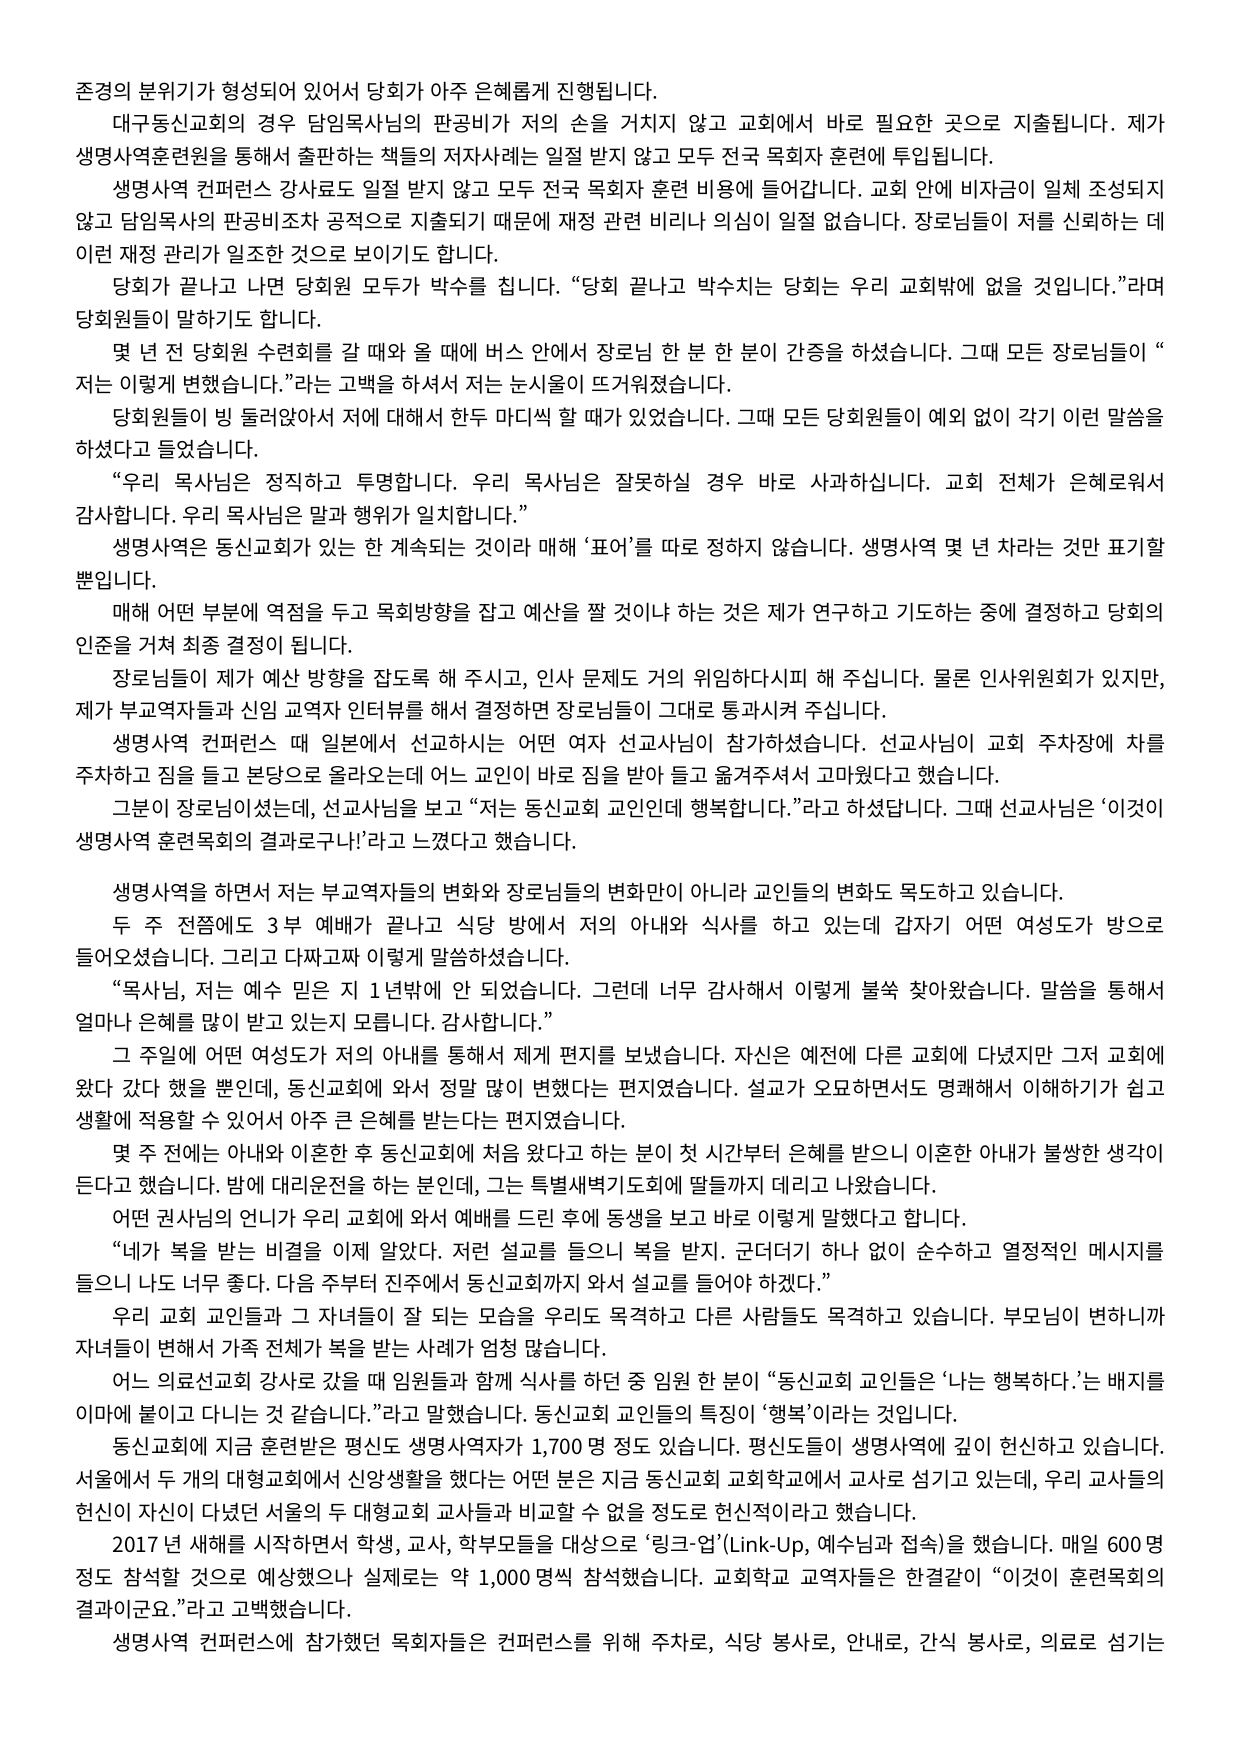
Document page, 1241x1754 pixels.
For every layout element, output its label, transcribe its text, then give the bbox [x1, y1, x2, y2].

text “네가 복을 받는 비결을 이제 알았다. 저런 설교를 들으니 복을 받지. 군더더기 하나 없이 순수하고 열정적인 메시지를 들으니 나도 너무 좋다. 다음 주부터 진주에서 동신교회까지 와서 설교를 들어야 하겠다.” [75, 1235, 1165, 1298]
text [75, 1626, 1165, 1656]
text 생명사역은 동신교회가 있는 한 계속되는 것이라 매해 ‘표어’를 따로 정하지 않습니다. 생명사역 몇 년 차라는 것만 표기할 뿐입니다. [75, 531, 1165, 594]
text 장로님들이 제가 예산 방향을 잡도록 해 주시고, 인사 문제도 거의 위임하다시피 해 주십니다. 물론 인사위원회가 있지만, 제가 부교역자들과 신임 교역자 인터뷰를 해서 결정하면 장로님들이 그대로 통과시켜 주십니다. [75, 662, 1165, 725]
text “목사님, 저는 예수 믿은 지 1년밖에 안 되었습니다. 그런데 너무 감사해서 이렇게 불쑥 찾아왔습니다. 말씀을 통해서 얼마나 은혜를 많이 받고 있는지 모릅니다. 감사합니다.” [75, 974, 1165, 1037]
text 생명사역을 하면서 저는 부교역자들의 변화와 장로님들의 변화만이 아니라 교인들의 변화도 목도하고 있습니다. [75, 876, 1165, 906]
text 생명사역 컨퍼런스 강사료도 일절 받지 않고 모두 전국 목회자 훈련 비용에 들어갑니다. 교회 안에 비자금이 일체 조성되지 않고 담임목사의 판공비조차 공적으로 지출되기 때문에 재정 관련 비리나 의심이 일절 없습니다. 장로님들이 저를 신뢰하는 데 이런 재정 관리가 일조한 것으로 보이기도 합니다. [75, 173, 1165, 268]
text 당회원들이 빙 둘러앉아서 저에 대해서 한두 마디씩 할 때가 있었습니다. 그때 모든 당회원들이 예외 없이 각기 이런 말씀을 하셨다고 들었습니다. [75, 401, 1165, 464]
text “우리 목사님은 정직하고 투명합니다. 우리 목사님은 잘못하실 경우 바로 사과하십니다. 교회 전체가 은혜로워서 감사합니다. 우리 목사님은 말과 행위가 일치합니다.” [75, 466, 1165, 529]
text 어떤 권사님의 언니가 우리 교회에 와서 예배를 드린 후에 동생을 보고 바로 이렇게 말했다고 합니다. [75, 1202, 1165, 1232]
text 두 주 전쯤에도 3부 예배가 끝나고 식당 방에서 저의 아내와 식사를 하고 있는데 갑자기 어떤 여성도가 방으로 들어오셨습니다. 그리고 다짜고짜 이렇게 말씀하셨습니다. [75, 909, 1165, 972]
text 대구동신교회의 경우 담임목사님의 판공비가 저의 손을 거치지 않고 교회에서 바로 필요한 곳으로 지출됩니다. 제가 생명사역훈련원을 통해서 출판하는 책들의 저자사례는 일절 받지 않고 모두 전국 목회자 훈련에 투입됩니다. [75, 108, 1165, 170]
text 몇 년 전 당회원 수련회를 갈 때와 올 때에 버스 안에서 장로님 한 분 한 분이 간증을 하셨습니다. 그때 모든 장로님들이 “저는 이렇게 변했습니다.”라는 고백을 하셔서 저는 눈시울이 뜨거워졌습니다. [75, 336, 1165, 399]
text 동신교회에 지금 훈련받은 평신도 생명사역자가 1,700명 정도 있습니다. 평신도들이 생명사역에 깊이 헌신하고 있습니다. 서울에서 두 개의 대형교회에서 신앙생활을 했다는 어떤 분은 지금 동신교회 교회학교에서 교사로 섬기고 있는데, 우리 교사들의 헌신이 자신이 다녔던 서울의 두 대형교회 교사들과 비교할 수 없을 정도로 헌신적이라고 했습니다. [75, 1431, 1165, 1526]
text 그 주일에 어떤 여성도가 저의 아내를 통해서 제게 편지를 보냈습니다. 자신은 예전에 다른 교회에 다녔지만 그저 교회에 왔다 갔다 했을 뿐인데, 동신교회에 와서 정말 많이 변했다는 편지였습니다. 설교가 오묘하면서도 명쾌해서 이해하기가 쉽고 생활에 적용할 수 있어서 아주 큰 은혜를 받는다는 편지였습니다. [75, 1039, 1165, 1135]
text 그분이 장로님이셨는데, 선교사님을 보고 “저는 동신교회 교인인데 행복합니다.”라고 하셨답니다. 그때 선교사님은 ‘이것이 생명사역 훈련목회의 결과로구나!’라고 느꼈다고 했습니다. [75, 792, 1165, 855]
text 우리 교회 교인들과 그 자녀들이 잘 되는 모습을 우리도 목격하고 다른 사람들도 목격하고 있습니다. 부모님이 변하니까 자녀들이 변해서 가족 전체가 복을 받는 사례가 엄청 많습니다. [75, 1300, 1165, 1363]
text 생명사역 컨퍼런스 때 일본에서 선교하시는 어떤 여자 선교사님이 참가하셨습니다. 선교사님이 교회 주차장에 차를 주차하고 짐을 들고 본당으로 올라오는데 어느 교인이 바로 짐을 받아 들고 옮겨주셔서 고마웠다고 했습니다. [75, 727, 1165, 790]
text 몇 주 전에는 아내와 이혼한 후 동신교회에 처음 왔다고 하는 분이 첫 시간부터 은혜를 받으니 이혼한 아내가 불쌍한 생각이 든다고 했습니다. 밤에 대리운전을 하는 분인데, 그는 특별새벽기도회에 딸들까지 데리고 나왔습니다. [75, 1137, 1165, 1200]
text 어느 의료선교회 강사로 갔을 때 임원들과 함께 식사를 하던 중 임원 한 분이 “동신교회 교인들은 ‘나는 행복하다.’는 배지를 이마에 붙이고 다니는 것 같습니다.”라고 말했습니다. 동신교회 교인들의 특징이 ‘행복’이라는 것입니다. [75, 1365, 1165, 1428]
text 당회가 끝나고 나면 당회원 모두가 박수를 칩니다. “당회 끝나고 박수치는 당회는 우리 교회밖에 없을 것입니다.”라며 당회원들이 말하기도 합니다. [75, 271, 1165, 333]
text 2017년 새해를 시작하면서 학생, 교사, 학부모들을 대상으로 ‘링크-업’(Link-Up, 예수님과 접속)을 했습니다. 매일 600명 정도 참석할 것으로 예상했으나 실제로는 약 1,000명씩 참석했습니다. 교회학교 교역자들은 한결같이 “이것이 훈련목회의 결과이군요.”라고 고백했습니다. [75, 1528, 1165, 1624]
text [75, 75, 1165, 105]
text 매해 어떤 부분에 역점을 두고 목회방향을 잡고 예산을 짤 것이냐 하는 것은 제가 연구하고 기도하는 중에 결정하고 당회의 인준을 거쳐 최종 결정이 됩니다. [75, 597, 1165, 659]
